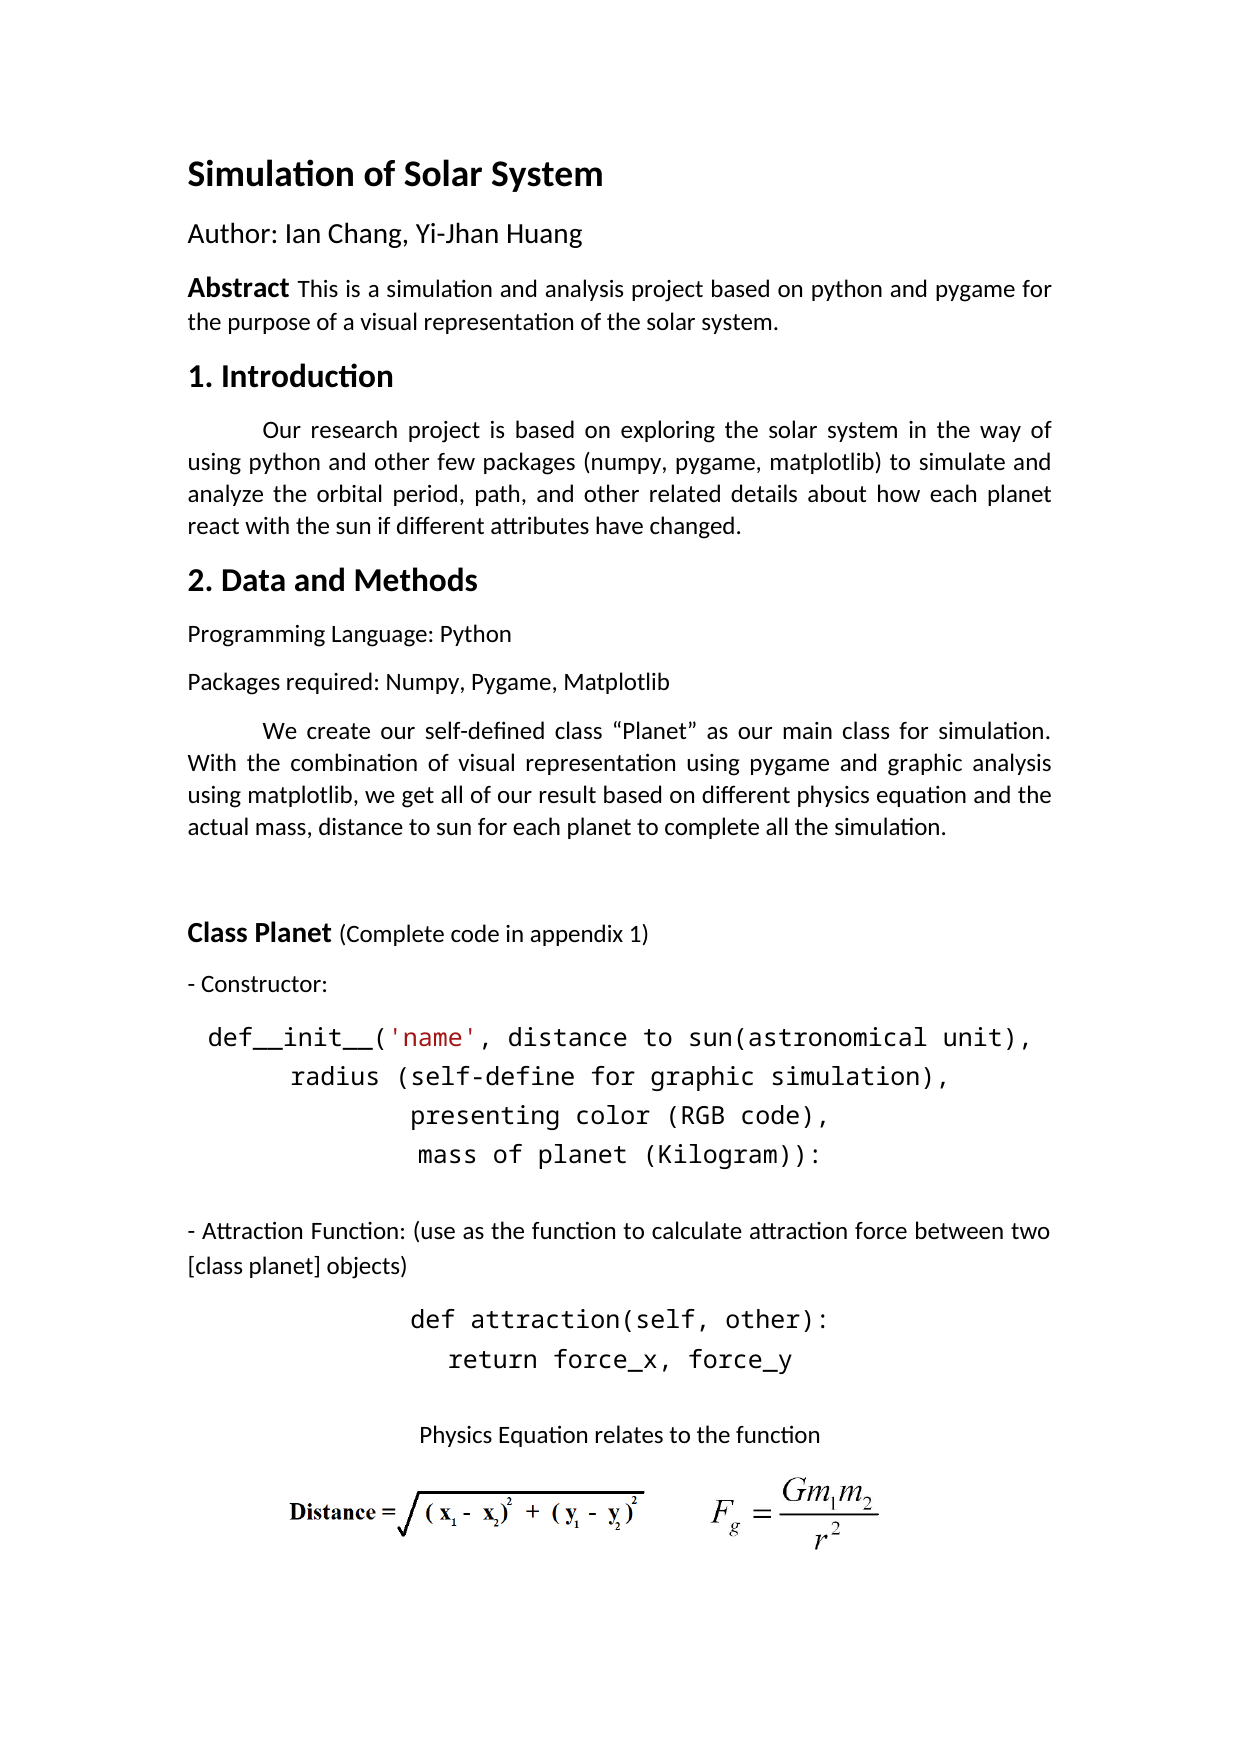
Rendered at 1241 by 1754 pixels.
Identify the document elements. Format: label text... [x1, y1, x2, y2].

text mass of planet (Kilogram)): [187, 1137, 1053, 1171]
text Physics Equation relates to the function [187, 1419, 1053, 1450]
text Simulation of Solar System [187, 150, 1053, 196]
text Abstract This is a simulation and analysis project based on python and pygame for the purpose of a visual representation of the solar system. [187, 269, 1053, 336]
text Packages required: Numpy, Pygame, Matplotlib [187, 667, 1053, 697]
text radius (self-define for graphic simulation), [187, 1059, 1053, 1093]
text - Constructor: [187, 968, 1053, 998]
text def__init__('name', distance to sun(astronomical unit), [187, 1019, 1053, 1054]
text Programming Language: Python [187, 618, 1053, 648]
text def attraction(self, other): [187, 1302, 1053, 1336]
text return force_x, force_y [187, 1341, 1053, 1375]
picture [268, 1469, 674, 1572]
text 2. Data and Methods [187, 558, 1053, 599]
text Our research project is based on exploring the solar system in the way of using python and other few packages (numpy, pygame, matplotlib) to simulate and analyze the orbital period, path, and other related details about how each planet react with the sun if different attributes have changed. [187, 414, 1053, 540]
text 1. Introduction [187, 354, 1053, 395]
text Class Planet (Complete code in appendix 1) [187, 914, 1053, 949]
text We create our self-defined class “Planet” as our main class for simulation. With the combination of visual representation using pygame and graphic analysis using matplotlib, we get all of our result based on different physics equation and the actual mass, distance to sun for each planet to complete all the simulation. [187, 715, 1053, 842]
text presenting color (RGB code), [187, 1098, 1053, 1132]
picture [707, 1473, 888, 1559]
text Author: Ian Chang, Yi-Jhan Huang [187, 215, 1053, 250]
text - Attraction Function: (use as the function to calculate attraction force between two [class planet] objects) [187, 1215, 1053, 1281]
